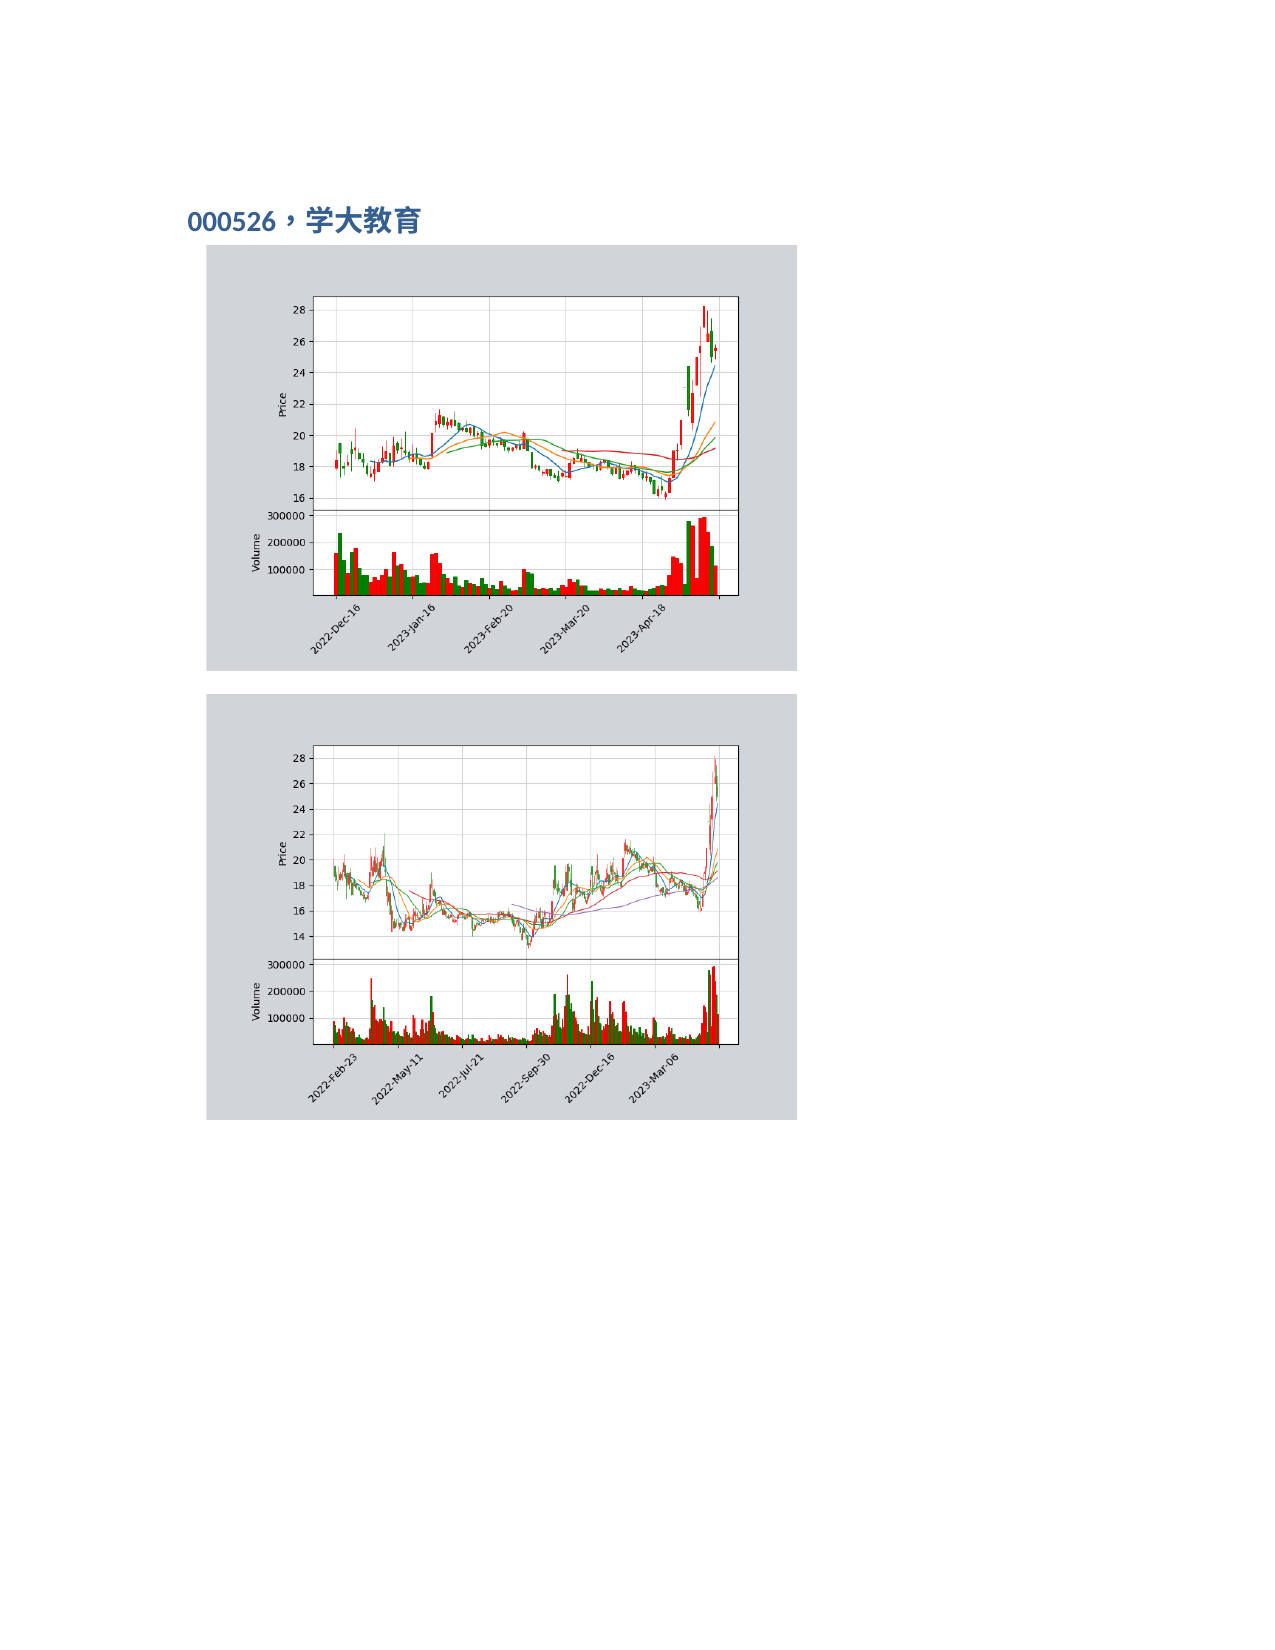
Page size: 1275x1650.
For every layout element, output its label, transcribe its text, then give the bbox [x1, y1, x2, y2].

subtitle 000526，学大教育 [187, 200, 1087, 240]
picture [206, 245, 797, 671]
picture [206, 694, 797, 1120]
